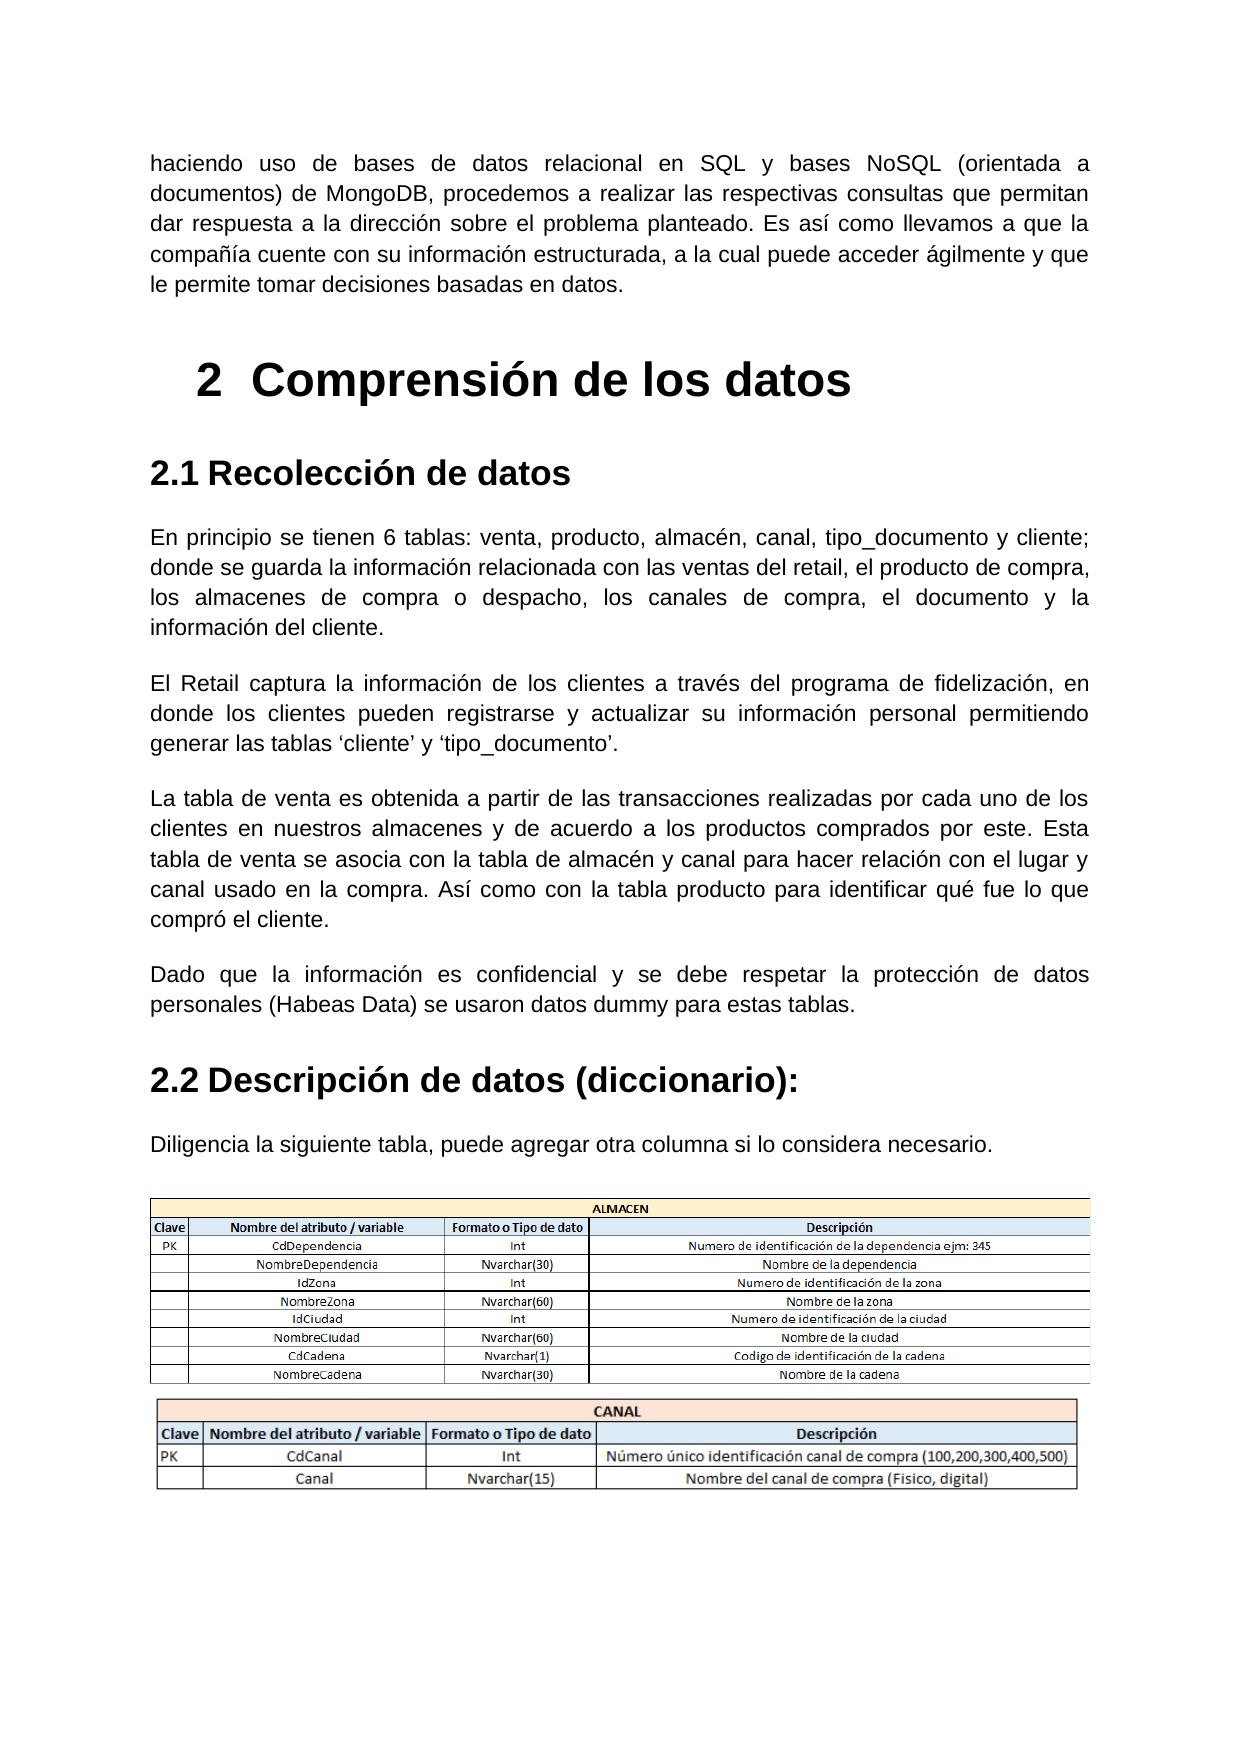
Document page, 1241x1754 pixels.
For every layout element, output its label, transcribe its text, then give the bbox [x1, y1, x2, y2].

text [150, 150, 1090, 297]
text En principio se tienen 6 tablas: venta, producto, almacén, canal, tipo_documento y cliente; donde se guarda la información relacionada con las ventas del retail, el producto de compra, los almacenes de compra o despacho, los canales de compra, el documento y la información del cliente. [150, 524, 1090, 641]
subtitle 2 Comprensión de los datos [196, 351, 1090, 406]
text Dado que la información es confidencial y se debe respetar la protección de datos personales (Habeas Data) se usaron datos dummy para estas tablas. [150, 961, 1090, 1018]
text El Retail captura la información de los clientes a través del programa de fidelización, en donde los clientes pueden registrarse y actualizar su información personal permitiendo generar las tablas ‘cliente’ y ‘tipo_documento’. [150, 669, 1090, 756]
picture [150, 1198, 1091, 1384]
subtitle 2.1 Recolección de datos [150, 452, 1090, 493]
text La tabla de venta es obtenida a partir de las transacciones realizadas por cada uno de los clientes en nuestros almacenes y de acuerdo a los productos comprados por este. Esta tabla de venta se asocia con la tabla de almacén y canal para hacer relación con el lugar y canal usado en la compra. Así como con la tabla producto para identificar qué fue lo que compró el cliente. [150, 785, 1090, 932]
subtitle 2.2 Descripción de datos (diccionario): [150, 1059, 1090, 1100]
text Diligencia la siguiente tabla, puede agregar otra columna si lo considera necesario. [150, 1131, 1090, 1157]
picture [150, 1392, 1091, 1495]
